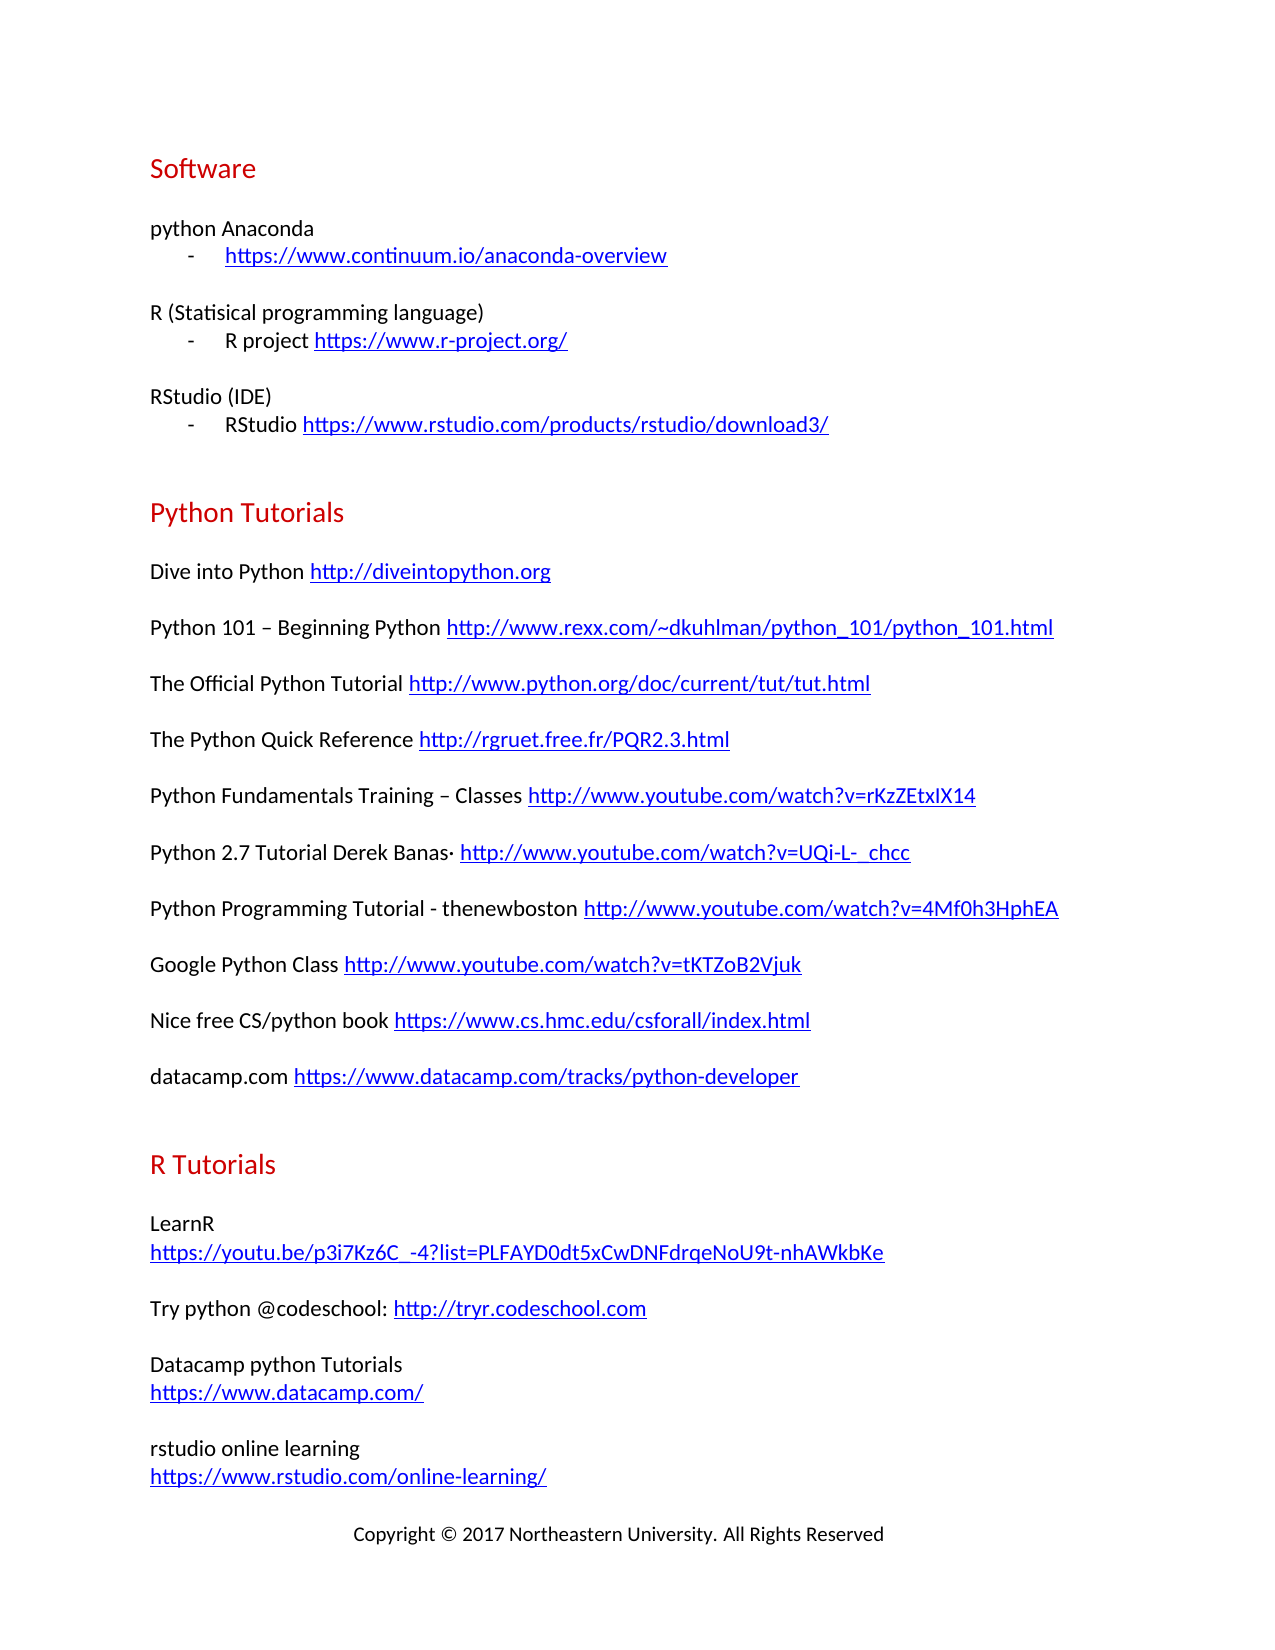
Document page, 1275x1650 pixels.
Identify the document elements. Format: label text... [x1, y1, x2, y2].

text https://www.rstudio.com/online-learning/ [150, 1462, 1125, 1490]
text https://youtu.be/p3i7Kz6C_-4?list=PLFAYD0dt5xCwDNFdrqeNoU9t-nhAWkbKe [150, 1238, 1125, 1266]
text R Tutorials [150, 1146, 1125, 1182]
text Python Fundamentals Training – Classes http://www.youtube.com/watch?v=rKzZEtxIX14 [150, 782, 1125, 810]
text python Anaconda [150, 214, 1125, 242]
text Datacamp python Tutorials [150, 1350, 1125, 1378]
text Python Tutorials [150, 494, 1125, 529]
text RStudio (IDE) [150, 382, 1125, 410]
text Nice free CS/python book https://www.cs.hmc.edu/csforall/index.html [150, 1006, 1125, 1034]
list R project https://www.r-project.org/ [187, 326, 1125, 354]
text datacamp.com https://www.datacamp.com/tracks/python-developer [150, 1062, 1125, 1090]
text Try python @codeschool: http://tryr.codeschool.com [150, 1294, 1125, 1322]
text Dive into Python http://diveintopython.org [150, 557, 1125, 586]
text LearnR [150, 1209, 1125, 1238]
text rstudio online learning [150, 1434, 1125, 1462]
text Python 101 – Beginning Python http://www.rexx.com/~dkuhlman/python_101/python_101.html [150, 613, 1125, 642]
text Software [150, 150, 1125, 186]
text https://www.datacamp.com/ [150, 1378, 1125, 1406]
text Python Programming Tutorial - thenewboston http://www.youtube.com/watch?v=4Mf0h3HphEA [150, 894, 1125, 922]
list https://www.continuum.io/anaconda-overview [187, 242, 1125, 270]
text The Python Quick Reference http://rgruet.free.fr/PQR2.3.html [150, 726, 1125, 754]
text R (Statisical programming language) [150, 298, 1125, 326]
text The Official Python Tutorial http://www.python.org/doc/current/tut/tut.html [150, 669, 1125, 698]
text Google Python Class http://www.youtube.com/watch?v=tKTZoB2Vjuk [150, 950, 1125, 978]
list RStudio https://www.rstudio.com/products/rstudio/download3/ [187, 410, 1125, 438]
text Python 2.7 Tutorial Derek Banas· http://www.youtube.com/watch?v=UQi-L-_chcc [150, 838, 1125, 866]
